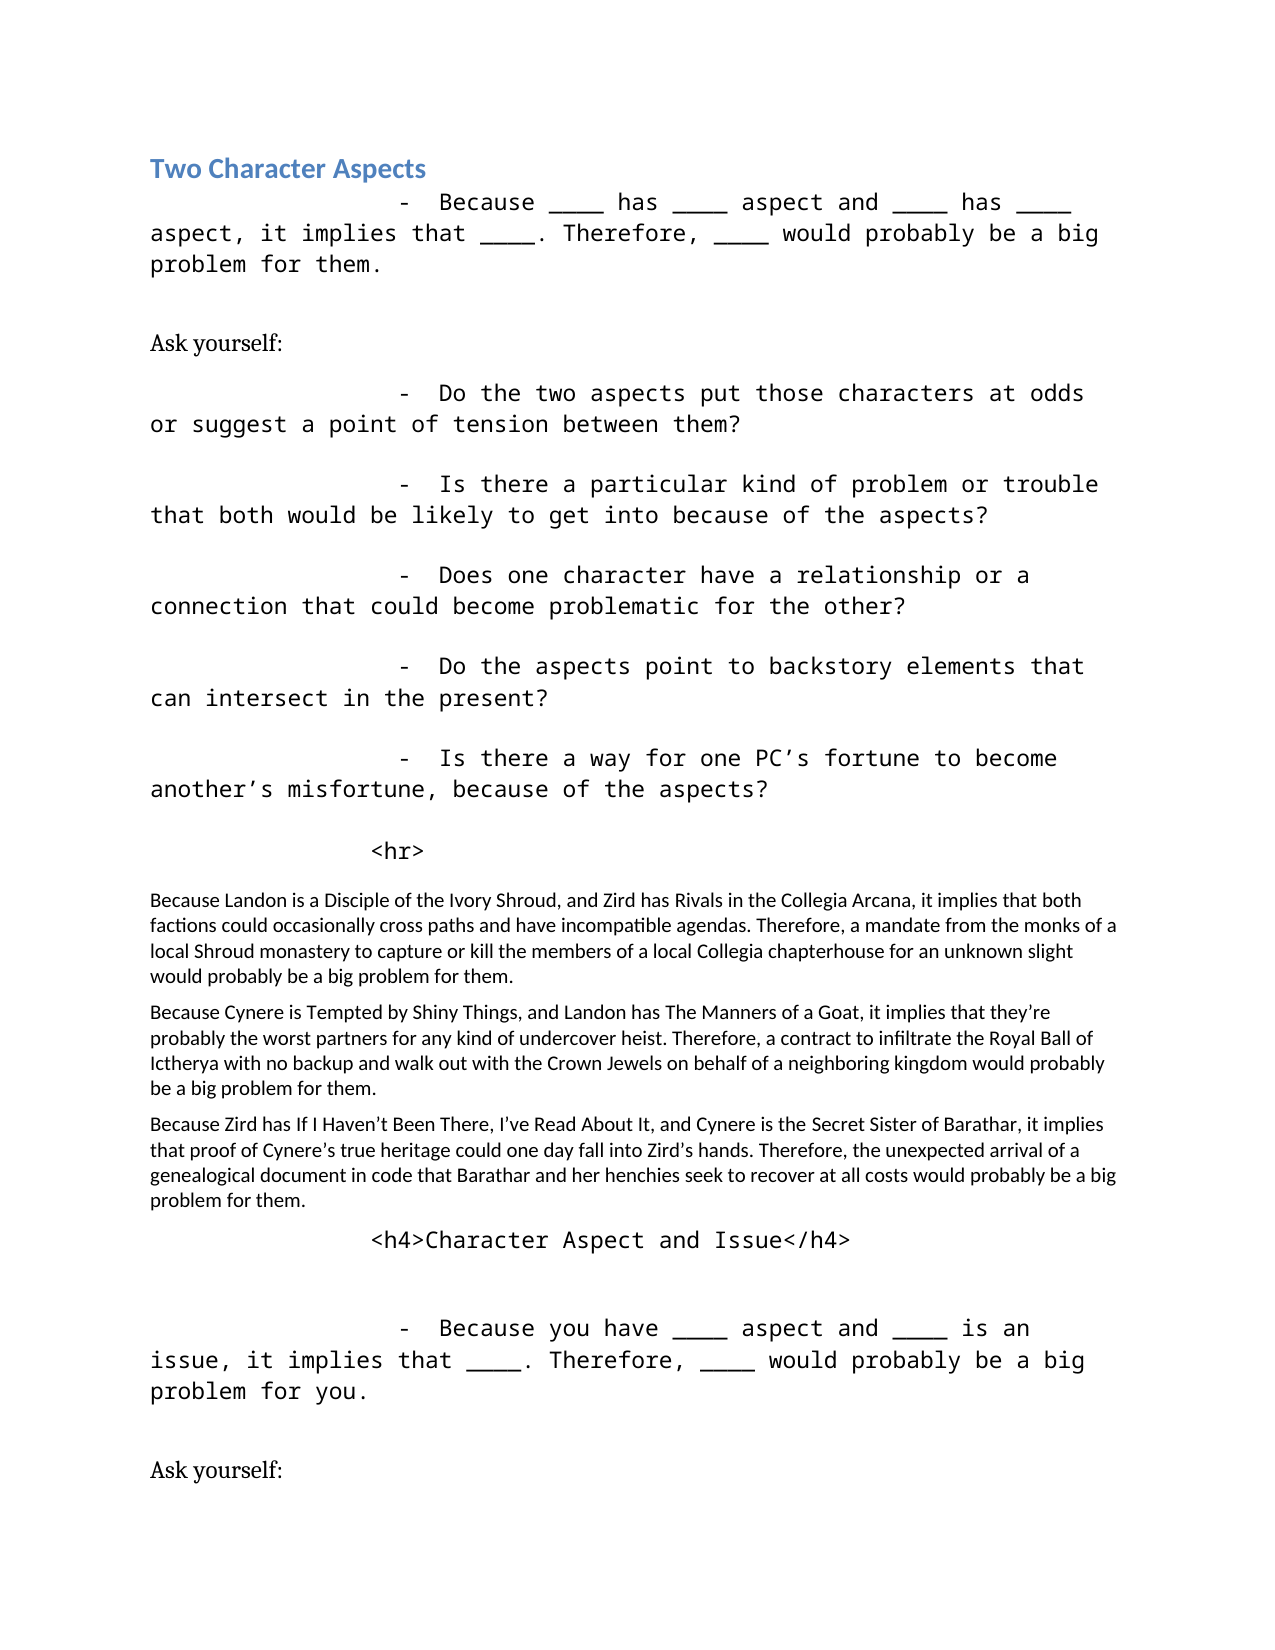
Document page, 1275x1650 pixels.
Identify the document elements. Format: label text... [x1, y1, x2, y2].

text - Do the two aspects put those characters at odds or suggest a point of tension between them? - Is there a particular kind of problem or trouble that both would be likely to get into because of the aspects? - Does one character have a relationship or a connection that could become problematic for the other? - Do the aspects point to backstory elements that can intersect in the present? - Is there a way for one PC’s fortune to become another’s misfortune, because of the aspects? <hr> [150, 376, 1125, 866]
text - Because ____ has ____ aspect and ____ has ____ aspect, it implies that ____. Therefore, ____ would probably be a big problem for them. [150, 186, 1125, 308]
text Because Cynere is Tempted by Shiny Things, and Landon has The Manners of a Goat, it implies that they’re probably the worst partners for any kind of undercover heist. Therefore, a contract to infiltrate the Royal Ball of Ictherya with no backup and walk out with the Crown Jewels on behalf of a neighboring kingdom would probably be a big problem for them. [150, 999, 1125, 1101]
text Because Landon is a Disciple of the Ivory Shroud, and Zird has Rivals in the Collegia Arcana, it implies that both factions could occasionally cross paths and have incompatible agendas. Therefore, a mandate from the monks of a local Shroud monastery to capture or kill the members of a local Collegia chapterhouse for an unknown slight would probably be a big problem for them. [150, 887, 1125, 989]
text Because Zird has If I Haven’t Been There, I’ve Read About It, and Cynere is the Secret Sister of Barathar, it implies that proof of Cynere’s true heritage could one day fall into Zird’s hands. Therefore, the unexpected arrival of a genealogical document in code that Barathar and her henchies seek to recover at all costs would probably be a big problem for them. [150, 1111, 1125, 1213]
subtitle Two Character Aspects [150, 150, 1125, 186]
text <h4>Character Aspect and Issue</h4> - Because you have ____ aspect and ____ is an issue, it implies that ____. Therefore, ____ would probably be a big problem for you. [150, 1223, 1125, 1435]
text Ask yourself: [150, 329, 1125, 358]
text Ask yourself: [150, 1456, 1125, 1484]
